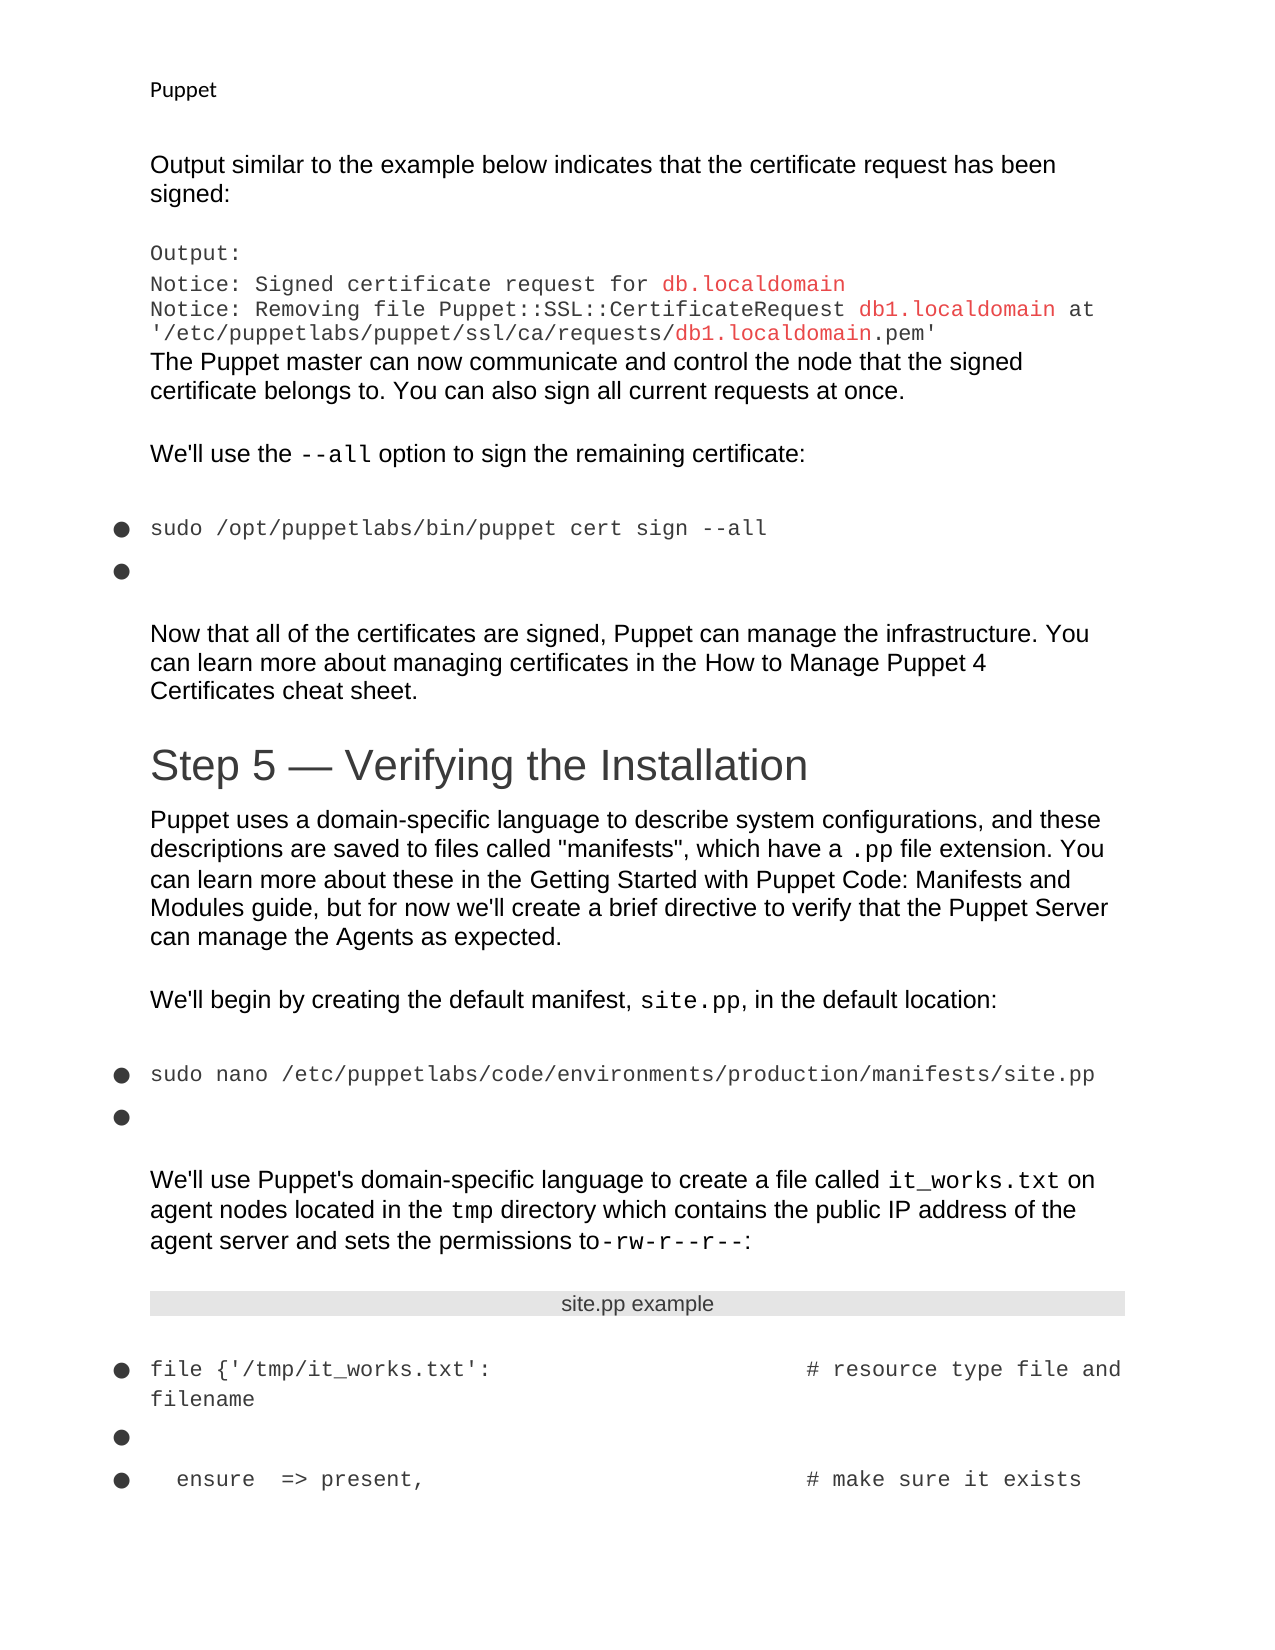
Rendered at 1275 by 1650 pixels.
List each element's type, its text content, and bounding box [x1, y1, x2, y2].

list file {'/tmp/it_works.txt': # resource type file and filename [112, 1346, 1125, 1413]
text Puppet uses a domain-specific language to describe system configurations, and these descriptions are saved to files called "manifests", which have a .pp file extension. You can learn more about these in the Getting Started with Puppet Code: Manifests and Modules guide, but for now we'll create a brief directive to verify that the Puppet Server can manage the Agents as expected. [150, 805, 1125, 951]
list sudo /opt/puppetlabs/bin/puppet cert sign --all [112, 504, 1125, 547]
list sudo nano /etc/puppetlabs/code/environments/production/manifests/site.pp [112, 1050, 1125, 1093]
text Output similar to the example below indicates that the certificate request has been signed: [150, 150, 1125, 207]
text site.pp example [150, 1291, 1125, 1316]
text Step 5 — Verifying the Installation [150, 739, 1125, 790]
text We'll begin by creating the default manifest, site.pp, in the default location: [150, 985, 1125, 1016]
list ensure => present, # make sure it exists [112, 1456, 1125, 1498]
text Output: [150, 242, 1125, 267]
text We'll use Puppet's domain-specific language to create a file called it_works.txt on agent nodes located in the tmp directory which contains the public IP address of the agent server and sets the permissions to-rw-r--r--: [150, 1165, 1125, 1257]
text Notice: Signed certificate request for db.localdomain [150, 273, 1125, 298]
text Notice: Removing file Puppet::SSL::CertificateRequest db1.localdomain at '/etc/puppetlabs/puppet/ssl/ca/requests/db1.localdomain.pem' [150, 298, 1125, 347]
text The Puppet master can now communicate and control the node that the signed certificate belongs to. You can also sign all current requests at once. [150, 347, 1125, 405]
text We'll use the --all option to sign the remaining certificate: [150, 439, 1125, 470]
text Now that all of the certificates are signed, Puppet can manage the infrastructure. You can learn more about managing certificates in the How to Manage Puppet 4 Certificates cheat sheet. [150, 619, 1125, 705]
